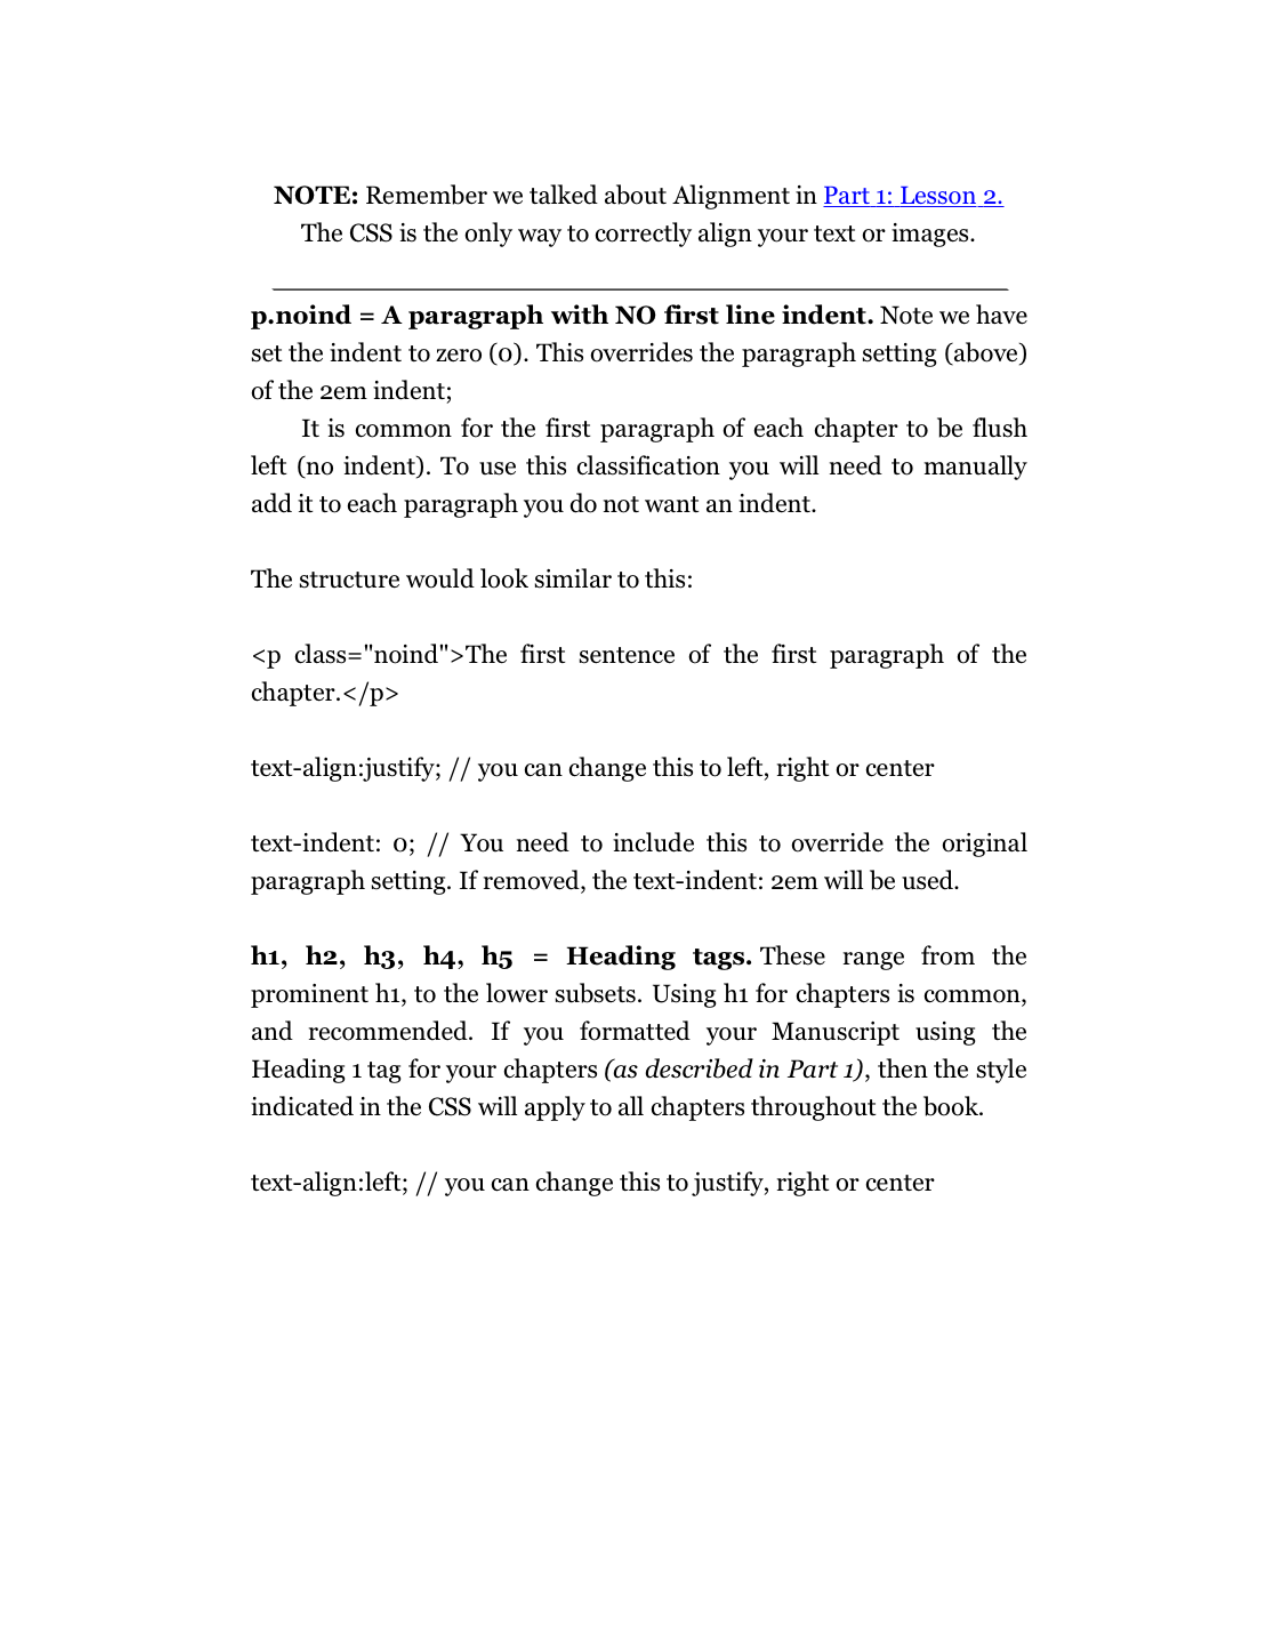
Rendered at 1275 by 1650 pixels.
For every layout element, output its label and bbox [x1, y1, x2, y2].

picture [187, 150, 1088, 1241]
